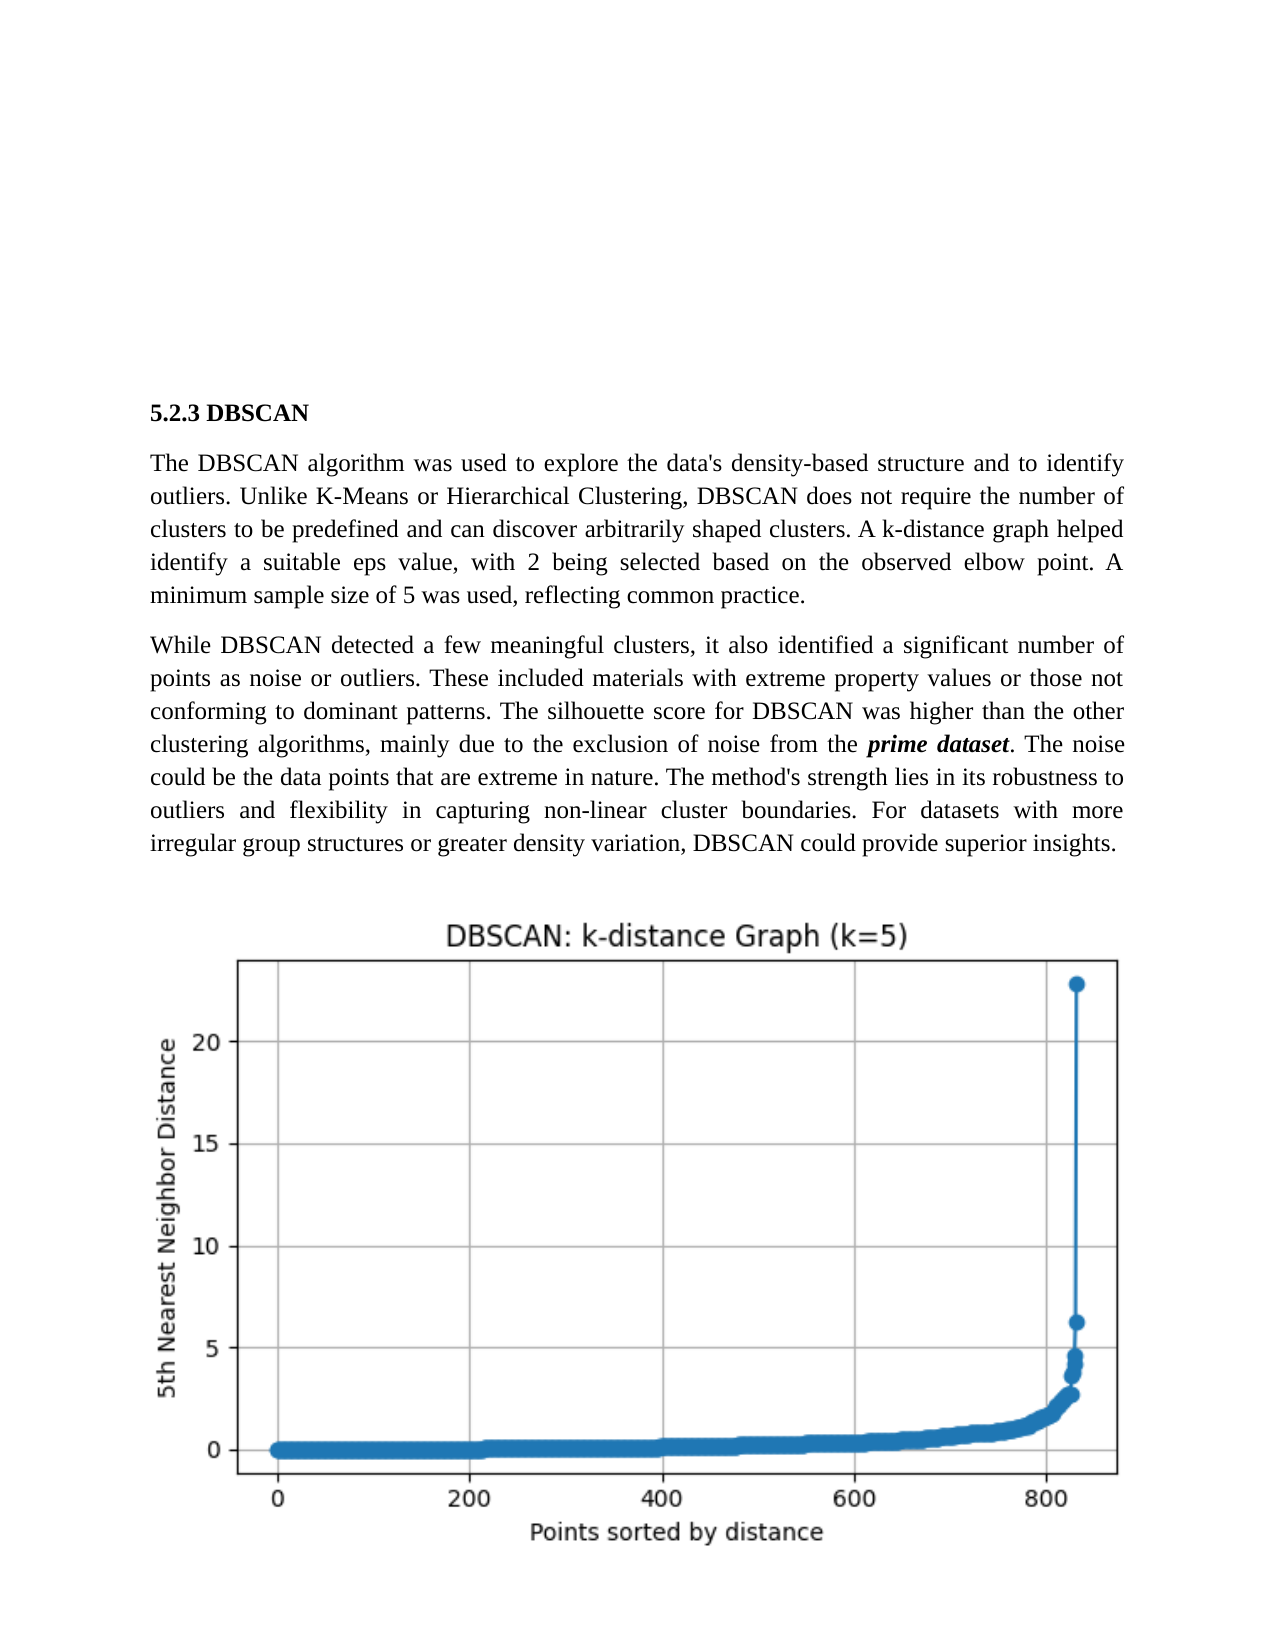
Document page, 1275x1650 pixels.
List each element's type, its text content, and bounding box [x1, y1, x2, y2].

text The DBSCAN algorithm was used to explore the data's density-based structure and to identify outliers. Unlike K-Means or Hierarchical Clustering, DBSCAN does not require the number of clusters to be predefined and can discover arbitrarily shaped clusters. A k-distance graph helped identify a suitable eps value, with 2 being selected based on the observed elbow point. A minimum sample size of 5 was used, reflecting common practice. [150, 448, 1125, 609]
text 5.2.3 DBSCAN [150, 398, 1125, 427]
text While DBSCAN detected a few meaningful clusters, it also identified a significant number of points as noise or outliers. These included materials with extreme property values or those not conforming to dominant patterns. The silhouette score for DBSCAN was higher than the other clustering algorithms, mainly due to the exclusion of noise from the prime dataset. The noise could be the data points that are extreme in nature. The method's strength lies in its robustness to outliers and flexibility in capturing non-linear cluster boundaries. For datasets with more irregular group structures or greater density variation, DBSCAN could provide superior insights. [150, 630, 1125, 857]
picture [133, 898, 1142, 1571]
